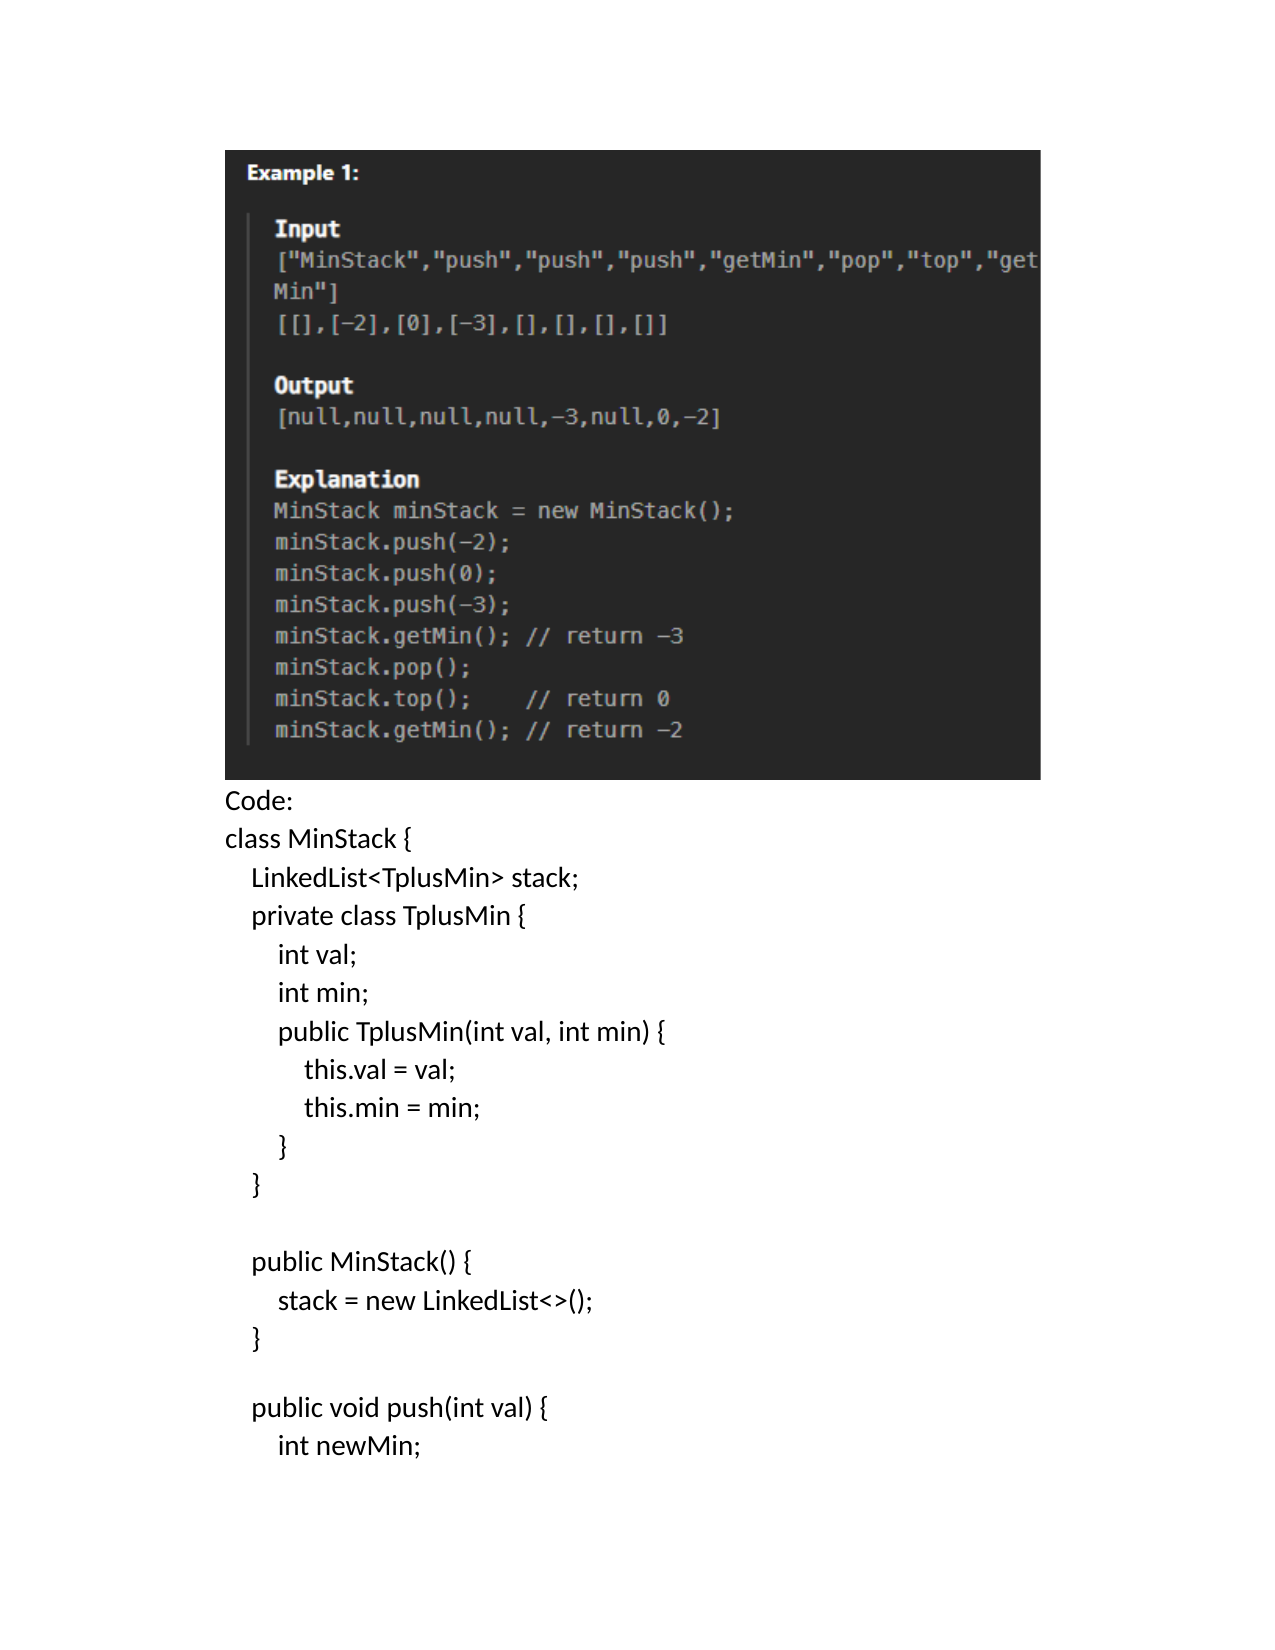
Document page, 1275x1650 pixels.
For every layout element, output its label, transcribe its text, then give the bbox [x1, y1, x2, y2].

list this.val = val; [225, 1051, 1125, 1087]
list LinkedList<TplusMin> stack; [225, 859, 1125, 894]
list } [225, 1166, 1125, 1202]
list } [225, 1320, 1125, 1356]
list int val; [225, 936, 1125, 971]
list public MinStack() { [225, 1243, 1125, 1279]
list private class TplusMin { [225, 897, 1125, 933]
list class MinStack { [225, 820, 1125, 856]
list public TplusMin(int val, int min) { [225, 1013, 1125, 1048]
list int newMin; [225, 1427, 1125, 1463]
list this.min = min; [225, 1089, 1125, 1125]
list } [225, 1128, 1125, 1163]
list stack = new LinkedList<>(); [225, 1282, 1125, 1317]
list int min; [225, 974, 1125, 1010]
list public void push(int val) { [225, 1389, 1125, 1424]
list Code: [225, 782, 1125, 818]
picture [225, 150, 1041, 780]
